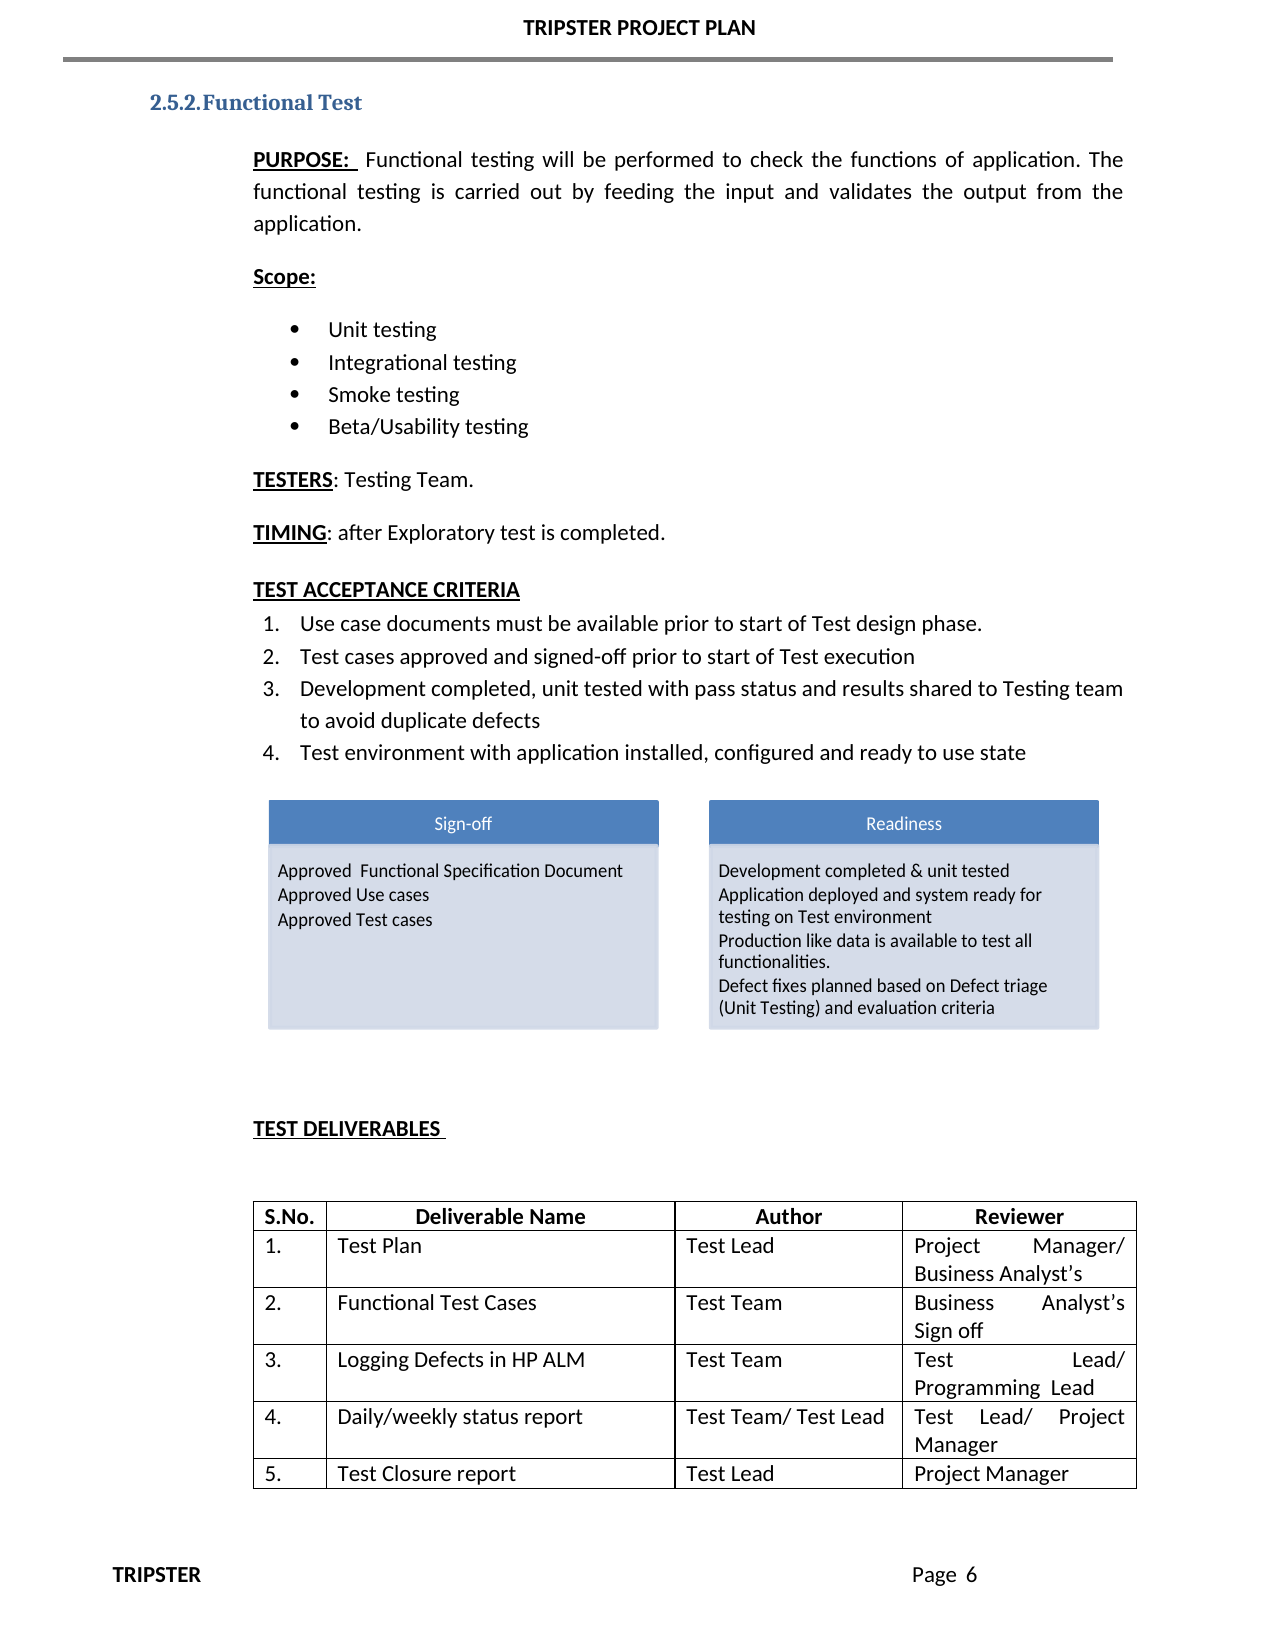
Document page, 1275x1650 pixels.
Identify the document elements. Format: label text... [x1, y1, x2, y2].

table_cell Test Team/ Test Lead [676, 1402, 902, 1458]
table_cell Test Team [676, 1345, 902, 1401]
list Development completed, unit tested with pass status and results shared to Testing team to avoid duplicate defects [262, 674, 1125, 734]
subtitle TEST DELIVERABLES [178, 1114, 1125, 1142]
table_header Reviewer [903, 1202, 1136, 1230]
table_cell Test Lead/ Programming Lead [903, 1345, 1136, 1401]
table_cell Test Closure report [327, 1459, 674, 1487]
table_cell Test Lead [676, 1459, 902, 1487]
list Use case documents must be available prior to start of Test design phase. [262, 609, 1125, 638]
list Test environment with application installed, configured and ready to use state [262, 738, 1125, 766]
table_cell Test Lead/ Project Manager [903, 1402, 1136, 1458]
text Scope: [253, 262, 1125, 291]
table_cell Functional Test Cases [327, 1288, 674, 1344]
table_cell 3. [254, 1345, 326, 1401]
subtitle Functional Test [150, 90, 1125, 116]
list Smoke testing [291, 380, 1125, 408]
text TESTERS: Testing Team. [253, 465, 1125, 493]
table_cell Project Manager [903, 1459, 1136, 1487]
subtitle TEST ACCEPTANCE CRITERIA [253, 575, 1125, 603]
table_header Deliverable Name [327, 1202, 674, 1230]
list Test cases approved and signed-off prior to start of Test execution [262, 642, 1125, 670]
table_cell 1. [254, 1231, 326, 1287]
table_cell Project Manager/ Business Analyst’s [903, 1231, 1136, 1287]
table_cell Logging Defects in HP ALM [327, 1345, 674, 1401]
table_cell 4. [254, 1402, 326, 1458]
table_cell Test Plan [327, 1231, 674, 1287]
table_cell 5. [254, 1459, 326, 1487]
text PURPOSE: Functional testing will be performed to check the functions of application. The functional testing is carried out by feeding the input and validates the output from the application. [253, 145, 1125, 237]
table_header Author [676, 1202, 902, 1230]
table_cell Business Analyst’s Sign off [903, 1288, 1136, 1344]
table_cell Daily/weekly status report [327, 1402, 674, 1458]
table_cell Test Team [676, 1288, 902, 1344]
list Integrational testing [291, 348, 1125, 376]
text TIMING: after Exploratory test is completed. [253, 518, 1125, 546]
table_cell 2. [254, 1288, 326, 1344]
list Unit testing [291, 316, 1125, 343]
table_header S.No. [254, 1202, 326, 1230]
list Beta/Usability testing [291, 412, 1125, 440]
table_cell Test Lead [676, 1231, 902, 1287]
